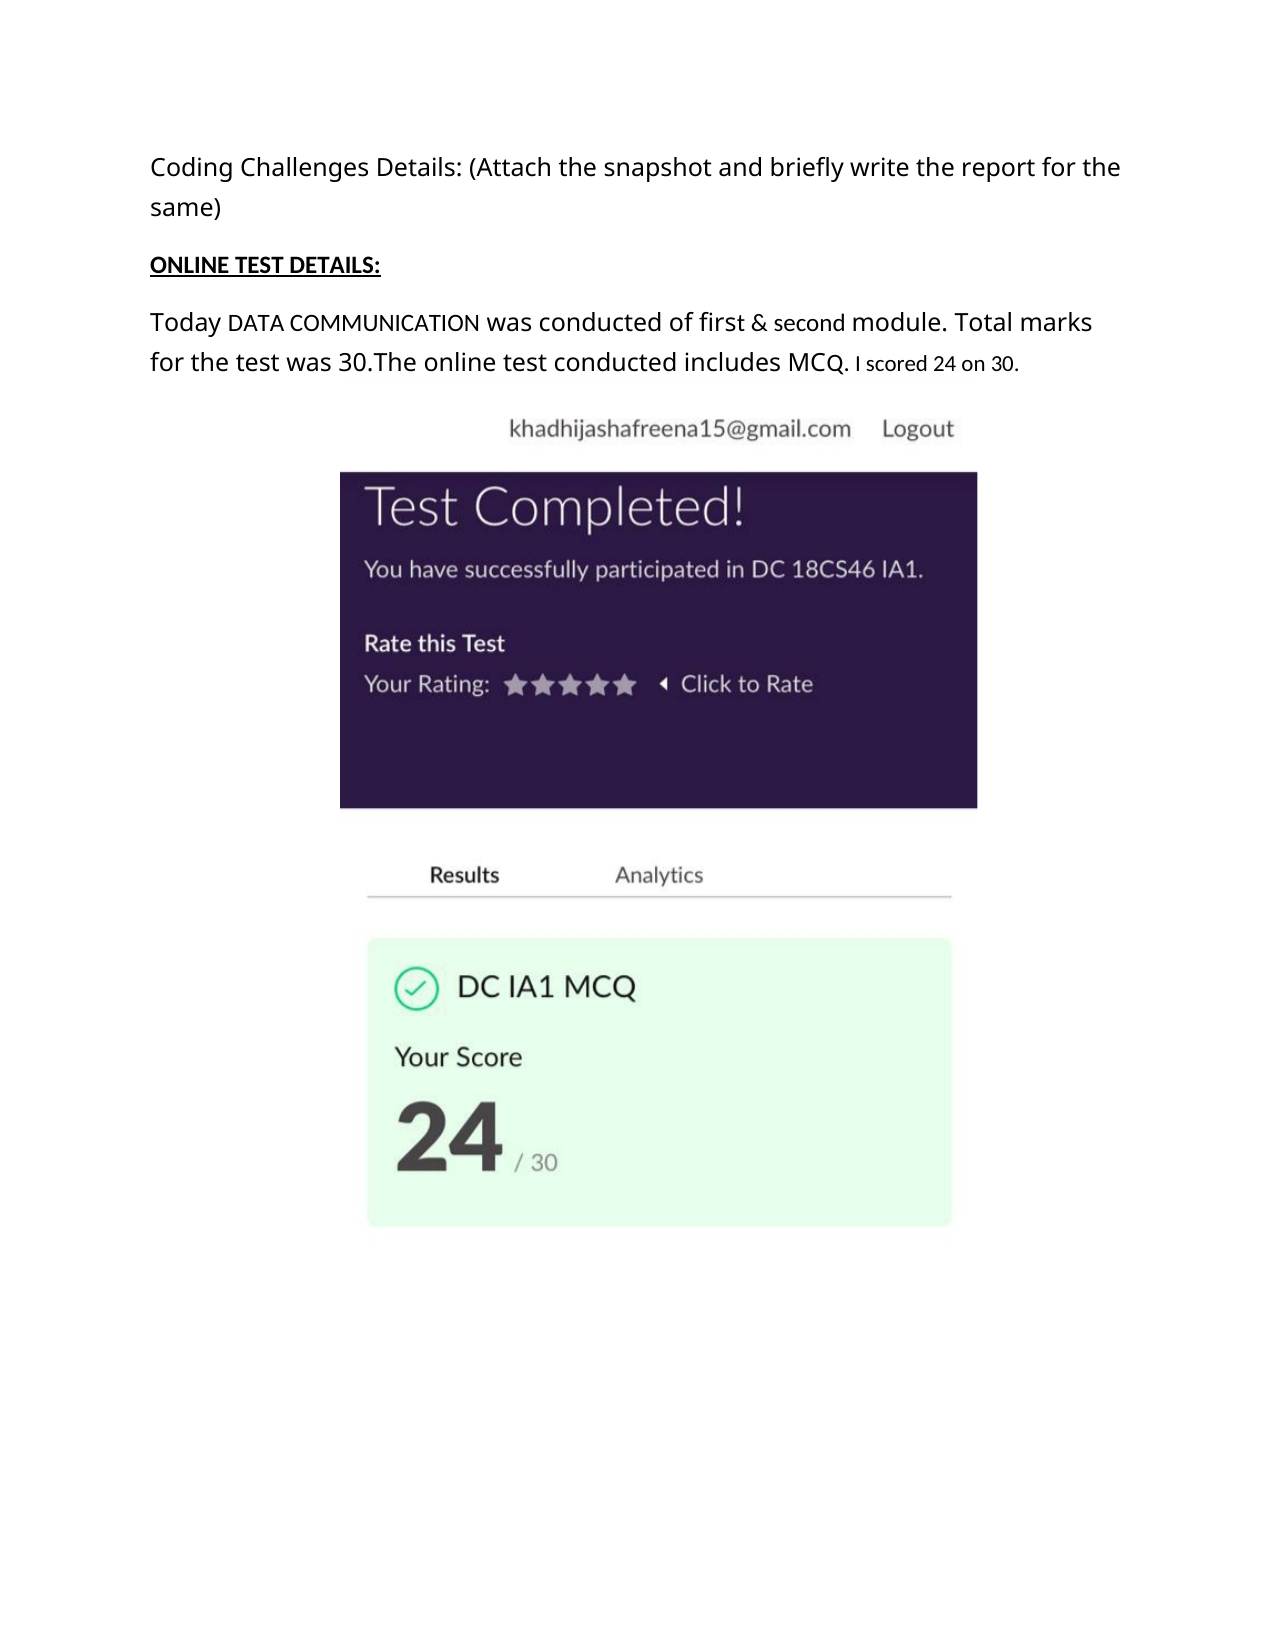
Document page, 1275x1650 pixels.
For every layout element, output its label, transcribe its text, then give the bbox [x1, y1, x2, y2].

text Coding Challenges Details: (Attach the snapshot and briefly write the report for the same) [150, 150, 1125, 223]
picture [340, 382, 978, 1286]
text Today DATA COMMUNICATION was conducted of first & second module. Total marks for the test was 30.The online test conducted includes MCQ. I scored 24 on 30. [150, 305, 1125, 378]
text ONLINE TEST DETAILS: [150, 249, 1125, 280]
